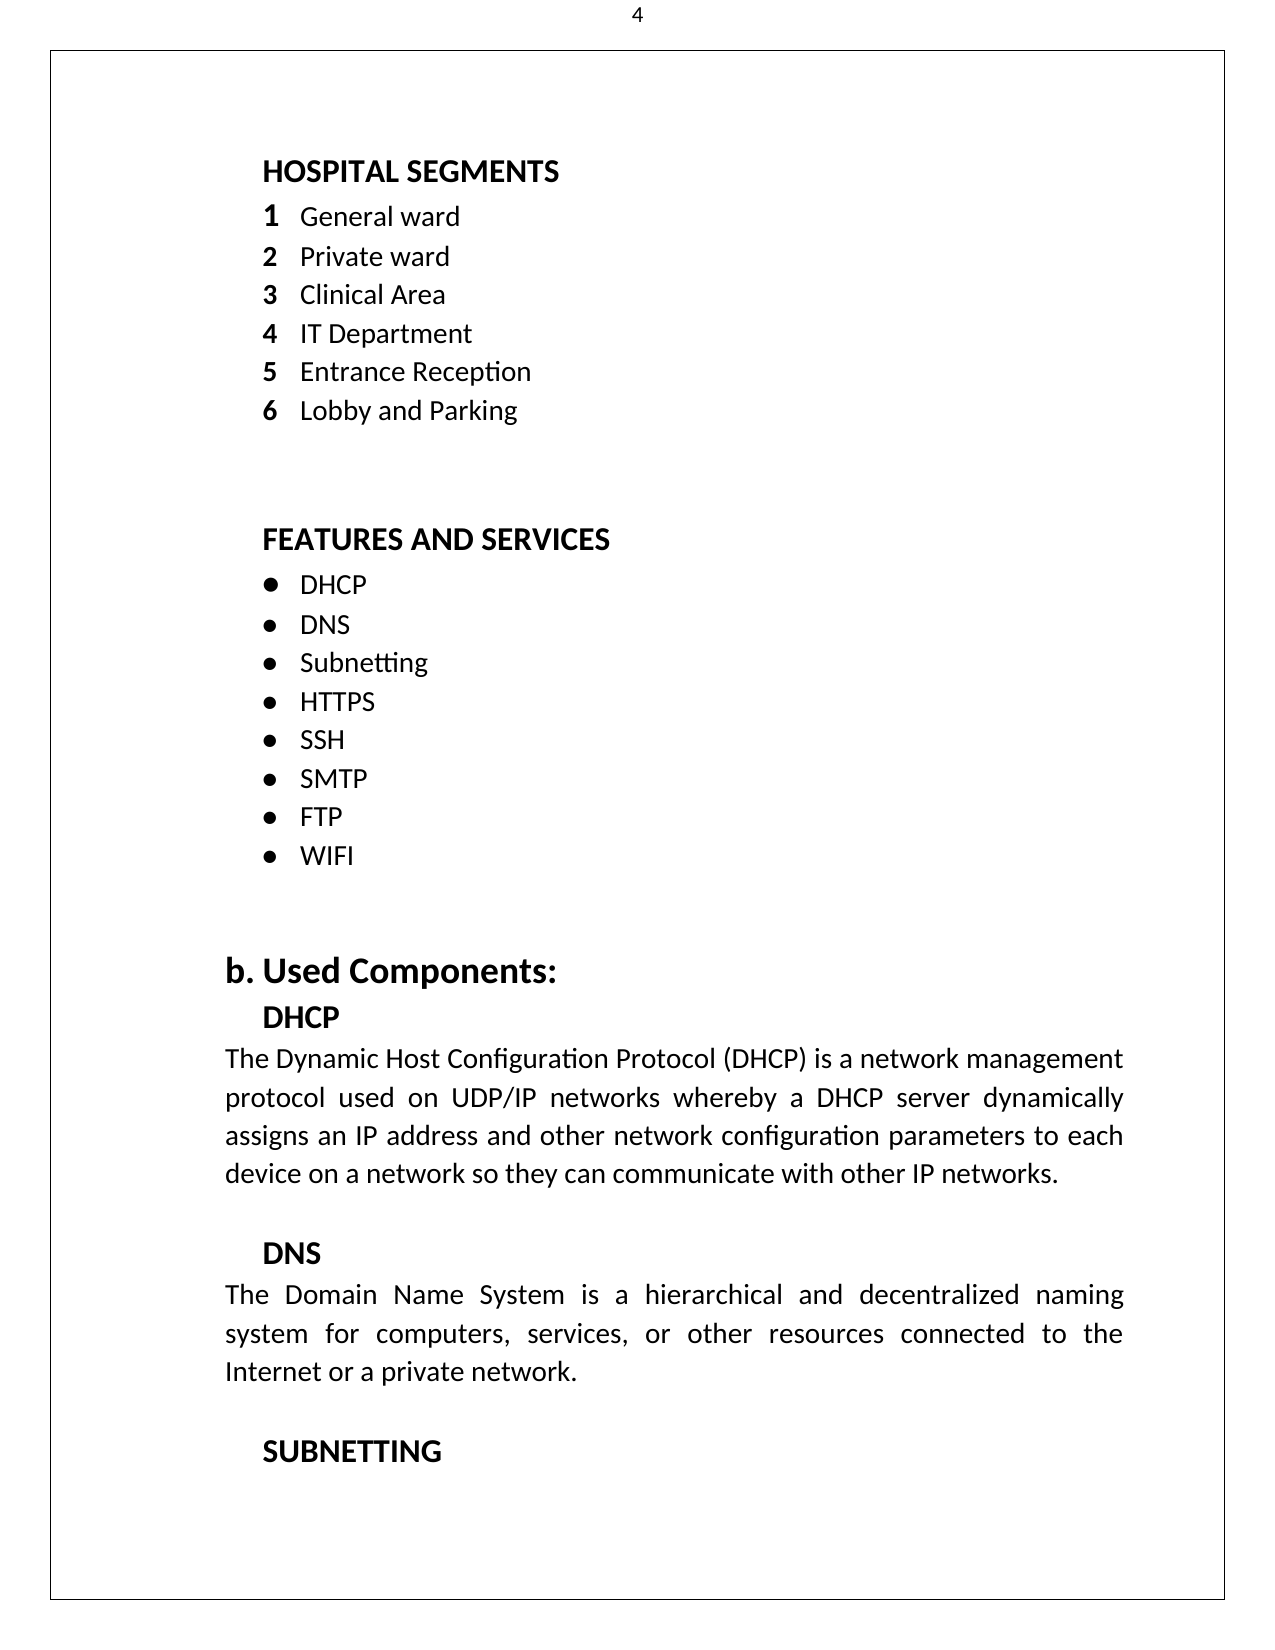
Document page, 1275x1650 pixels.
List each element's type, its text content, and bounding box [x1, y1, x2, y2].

list • FTP [262, 798, 1125, 834]
list • HTTPS [262, 683, 1125, 718]
list FEATURES AND SERVICES [262, 518, 1125, 559]
list DHCP [262, 996, 1125, 1037]
list • SMTP [262, 760, 1125, 795]
list HOSPITAL SEGMENTS [262, 150, 1125, 191]
list • WIFI [262, 837, 1125, 872]
list 1 General ward [262, 194, 1125, 235]
list 2 Private ward [262, 238, 1125, 273]
list • Subnetting [262, 644, 1125, 680]
list 4 IT Department [262, 315, 1125, 350]
list SUBNETTING [262, 1430, 1125, 1471]
list • SSH [262, 721, 1125, 757]
list DNS [262, 1232, 1125, 1273]
list 3 Clinical Area [262, 276, 1125, 312]
list Used Components: [225, 947, 1125, 993]
list 6 Lobby and Parking [262, 392, 1125, 427]
list 5 Entrance Reception [262, 353, 1125, 389]
list The Dynamic Host Configuration Protocol (DHCP) is a network management protocol used on UDP/IP networks whereby a DHCP server dynamically assigns an IP address and other network configuration parameters to each device on a network so they can communicate with other IP networks. [225, 1040, 1125, 1191]
list The Domain Name System is a hierarchical and decentralized naming system for computers, services, or other resources connected to the Internet or a private network. [225, 1276, 1125, 1389]
list • DNS [262, 606, 1125, 642]
list • DHCP [262, 562, 1125, 603]
